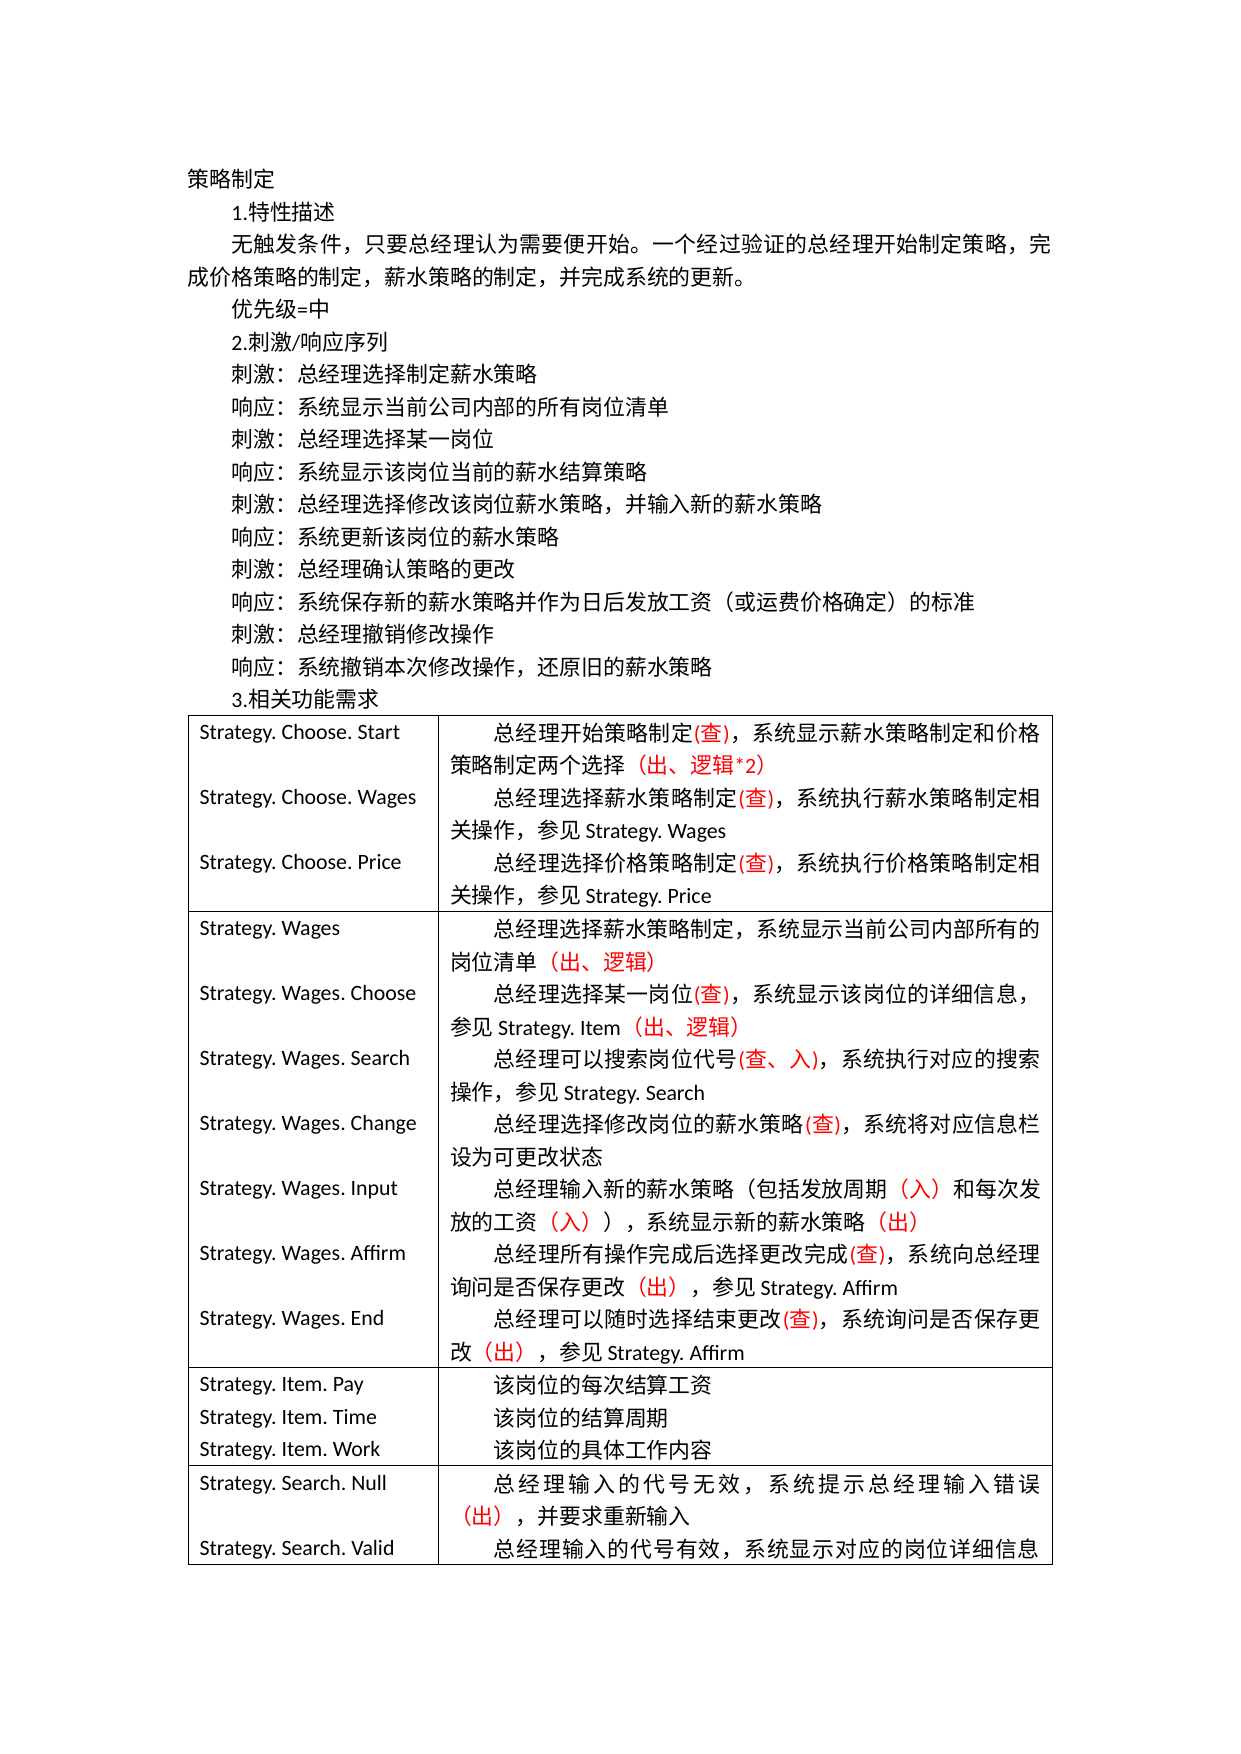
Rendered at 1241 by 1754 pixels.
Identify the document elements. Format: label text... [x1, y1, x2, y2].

text 优先级=中 [187, 292, 1053, 324]
text 刺激：总经理选择修改该岗位薪水策略，并输入新的薪水策略 [187, 487, 1053, 519]
text 刺激：总经理撤销修改操作 [187, 617, 1053, 649]
text 响应：系统显示当前公司内部的所有岗位清单 [187, 389, 1053, 422]
table_cell 总经理选择薪水策略制定，系统显示当前公司内部所有的岗位清单（出、逻辑） 总经理选择某一岗位(查)，系统显示该岗位的详细信息，参见Strategy. Item（出、逻辑） 总经理可以搜索岗位代号(查、入)，系统执行对应的搜索操作，参见Strategy. Search 总经理选择修改岗位的薪水策略(查)，系统将对应信息栏设为可更改状态 总经理输入新的薪水策略（包括发放周期（入）和每次发放的工资（入）），系统显示新的薪水策略（出） 总经理所有操作完成后选择更改完成(查)，系统向总经理询问是否保存更改（出），参见Strategy. Affirm 总经理可以随时选择结束更改(查)，系统询问是否保存更改（出），参见Strategy. Affirm [439, 912, 1052, 1367]
text 响应：系统显示该岗位当前的薪水结算策略 [187, 454, 1053, 487]
table_cell 总经理输入的代号无效，系统提示总经理输入错误（出），并要求重新输入 总经理输入的代号有效，系统显示对应的岗位详细信息（出），参见 Strategy. Item [439, 1466, 1052, 1564]
text 刺激：总经理确认策略的更改 [187, 552, 1053, 584]
text 响应：系统撤销本次修改操作，还原旧的薪水策略 [187, 649, 1053, 682]
text 响应：系统更新该岗位的薪水策略 [187, 519, 1053, 552]
text 3.相关功能需求 [187, 682, 1053, 714]
table_cell Strategy. Item. Pay Strategy. Item. Time Strategy. Item. Work [189, 1368, 438, 1465]
table_header Strategy. Choose. Start Strategy. Choose. Wages Strategy. Choose. Price [189, 716, 438, 911]
text 刺激：总经理选择某一岗位 [187, 422, 1053, 454]
table_cell Strategy. Wages Strategy. Wages. Choose Strategy. Wages. Search Strategy. Wages. Change Strategy. Wages. Input Strategy. Wages. Affirm Strategy. Wages. End [189, 912, 438, 1367]
table_cell 该岗位的每次结算工资 该岗位的结算周期 该岗位的具体工作内容 [439, 1368, 1052, 1465]
text 策略制定 [187, 162, 1053, 194]
text 刺激：总经理选择制定薪水策略 [187, 357, 1053, 389]
table_header 总经理开始策略制定(查)，系统显示薪水策略制定和价格策略制定两个选择（出、逻辑*2） 总经理选择薪水策略制定(查)，系统执行薪水策略制定相关操作，参见Strategy. Wages 总经理选择价格策略制定(查)，系统执行价格策略制定相关操作，参见Strategy. Price [439, 716, 1052, 911]
table_cell Strategy. Search. Null Strategy. Search. Valid [189, 1466, 438, 1564]
text 响应：系统保存新的薪水策略并作为日后发放工资（或运费价格确定）的标准 [187, 584, 1053, 617]
text 无触发条件，只要总经理认为需要便开始。一个经过验证的总经理开始制定策略，完成价格策略的制定，薪水策略的制定，并完成系统的更新。 [187, 227, 1053, 292]
text 2.刺激/响应序列 [187, 324, 1053, 357]
text 1.特性描述 [187, 194, 1053, 227]
